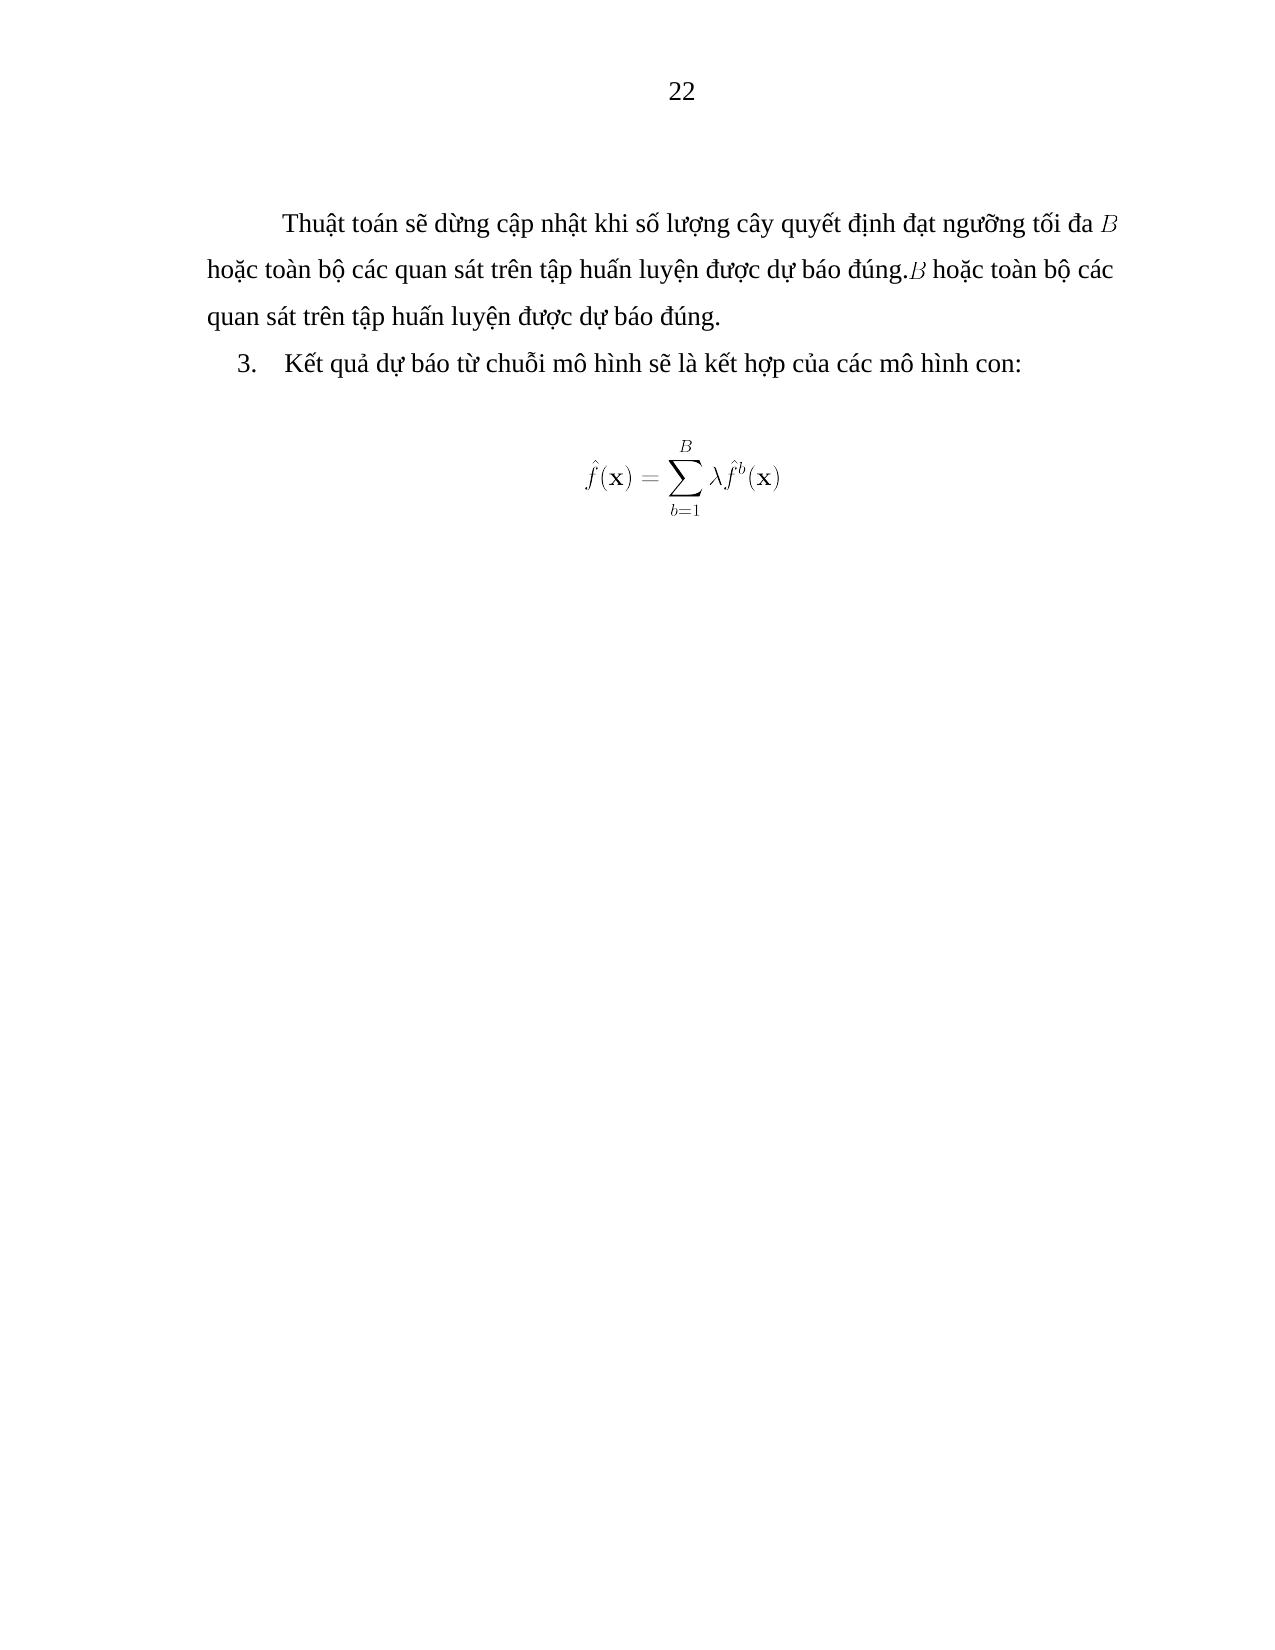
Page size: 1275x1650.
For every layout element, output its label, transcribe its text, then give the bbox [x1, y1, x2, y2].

text Thuật toán sẽ dừng cập nhật khi số lượng cây quyết định đạt ngưỡng tối đa hoặc toàn bộ các quan sát trên tập huấn luyện được dự báo đúng. hoặc toàn bộ các quan sát trên tập huấn luyện được dự báo đúng. [207, 207, 1157, 331]
picture [585, 440, 779, 516]
text 3. Kết quả dự báo từ chuỗi mô hình sẽ là kết hợp của các mô hình con: [237, 347, 1157, 378]
picture [1100, 215, 1118, 232]
picture [909, 262, 926, 279]
